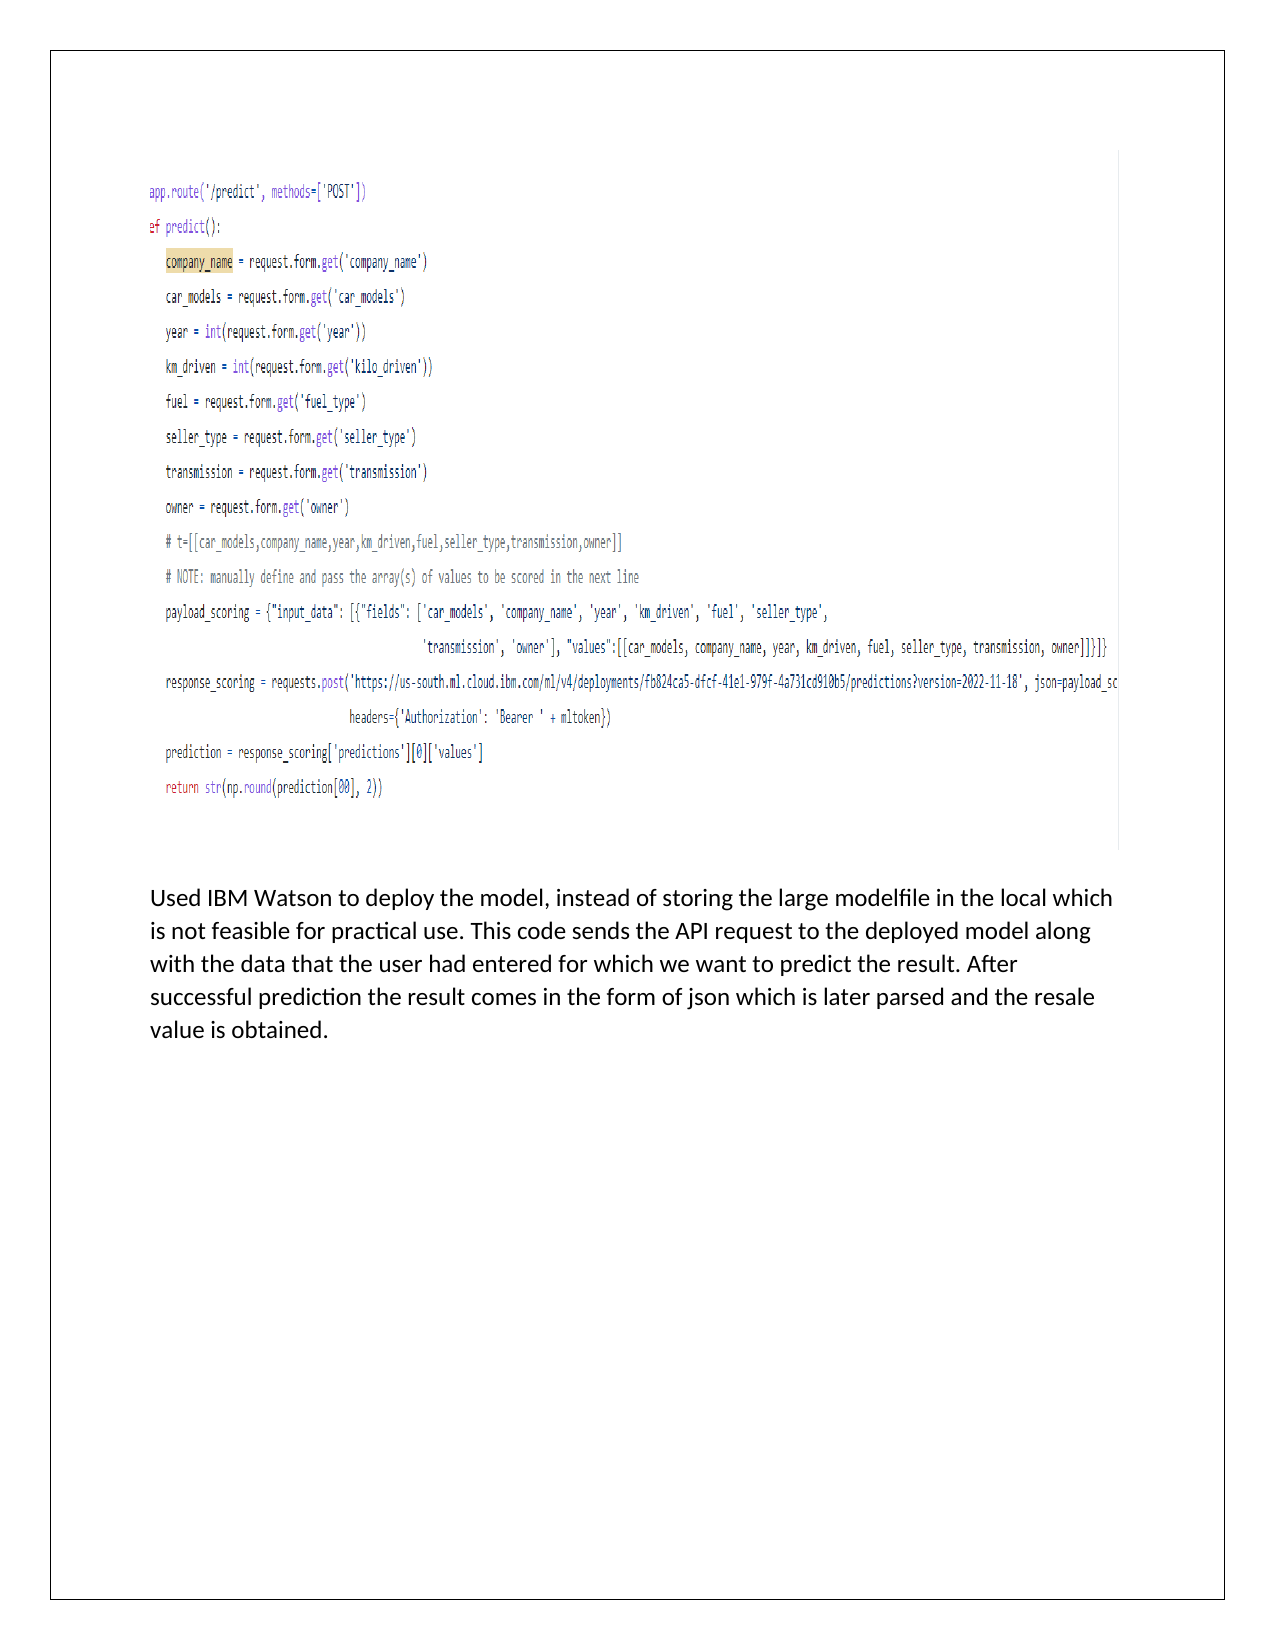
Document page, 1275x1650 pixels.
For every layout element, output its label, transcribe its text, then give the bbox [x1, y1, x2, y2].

picture [150, 150, 1123, 850]
text Used IBM Watson to deploy the model, instead of storing the large modelfile in the local which is not feasible for practical use. This code sends the API request to the deployed model along with the data that the user had entered for which we want to predict the result. After successful prediction the result comes in the form of json which is later parsed and the resale value is obtained. [150, 882, 1125, 1044]
